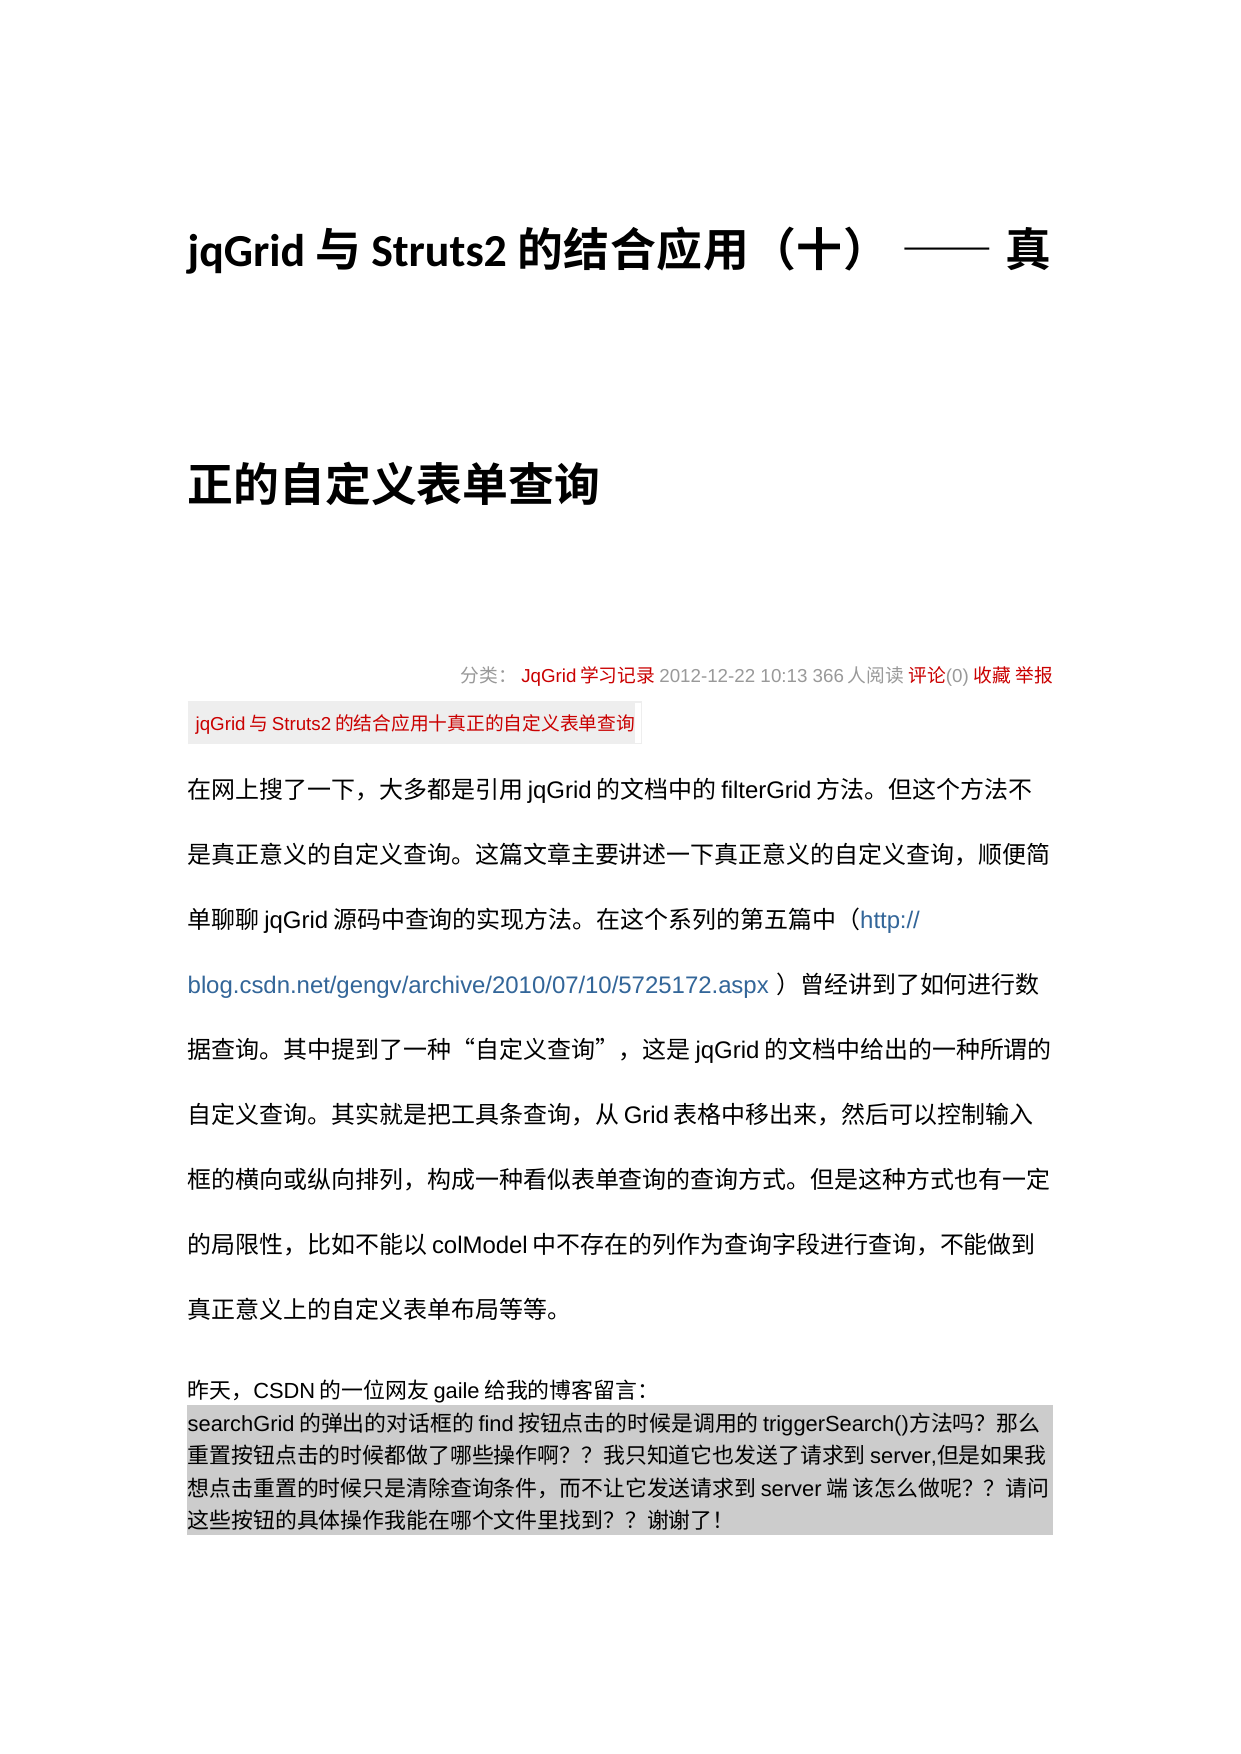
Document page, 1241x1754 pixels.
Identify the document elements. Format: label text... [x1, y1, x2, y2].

text jqGrid与Struts2的结合应用十真正的自定义表单查询 [187, 690, 1053, 755]
text 分类： JqGrid学习记录 2012-12-22 10:13 366人阅读 评论(0) 收藏 举报 [187, 658, 1053, 690]
text 昨天，CSDN的一位网友gaile给我的博客留言： [187, 1340, 1053, 1405]
subtitle jqGrid与Struts2的结合应用（十） —— 真正的自定义表单查询 [187, 197, 1053, 530]
text 在网上搜了一下，大多都是引用jqGrid的文档中的filterGrid方法。但这个方法不是真正意义的自定义查询。这篇文章主要讲述一下真正意义的自定义查询，顺便简单聊聊jqGrid源码中查询的实现方法。在这个系列的第五篇中（http://blog.csdn.net/gengv/archive/2010/07/10/5725172.aspx ）曾经讲到了如何进行数据查询。其中提到了一种“自定义查询”，这是jqGrid的文档中给出的一种所谓的自定义查询。其实就是把工具条查询，从Grid表格中移出来，然后可以控制输入框的横向或纵向排列，构成一种看似表单查询的查询方式。但是这种方式也有一定的局限性，比如不能以colModel中不存在的列作为查询字段进行查询，不能做到真正意义上的自定义表单布局等等。 [187, 755, 1053, 1340]
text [187, 1405, 1053, 1535]
